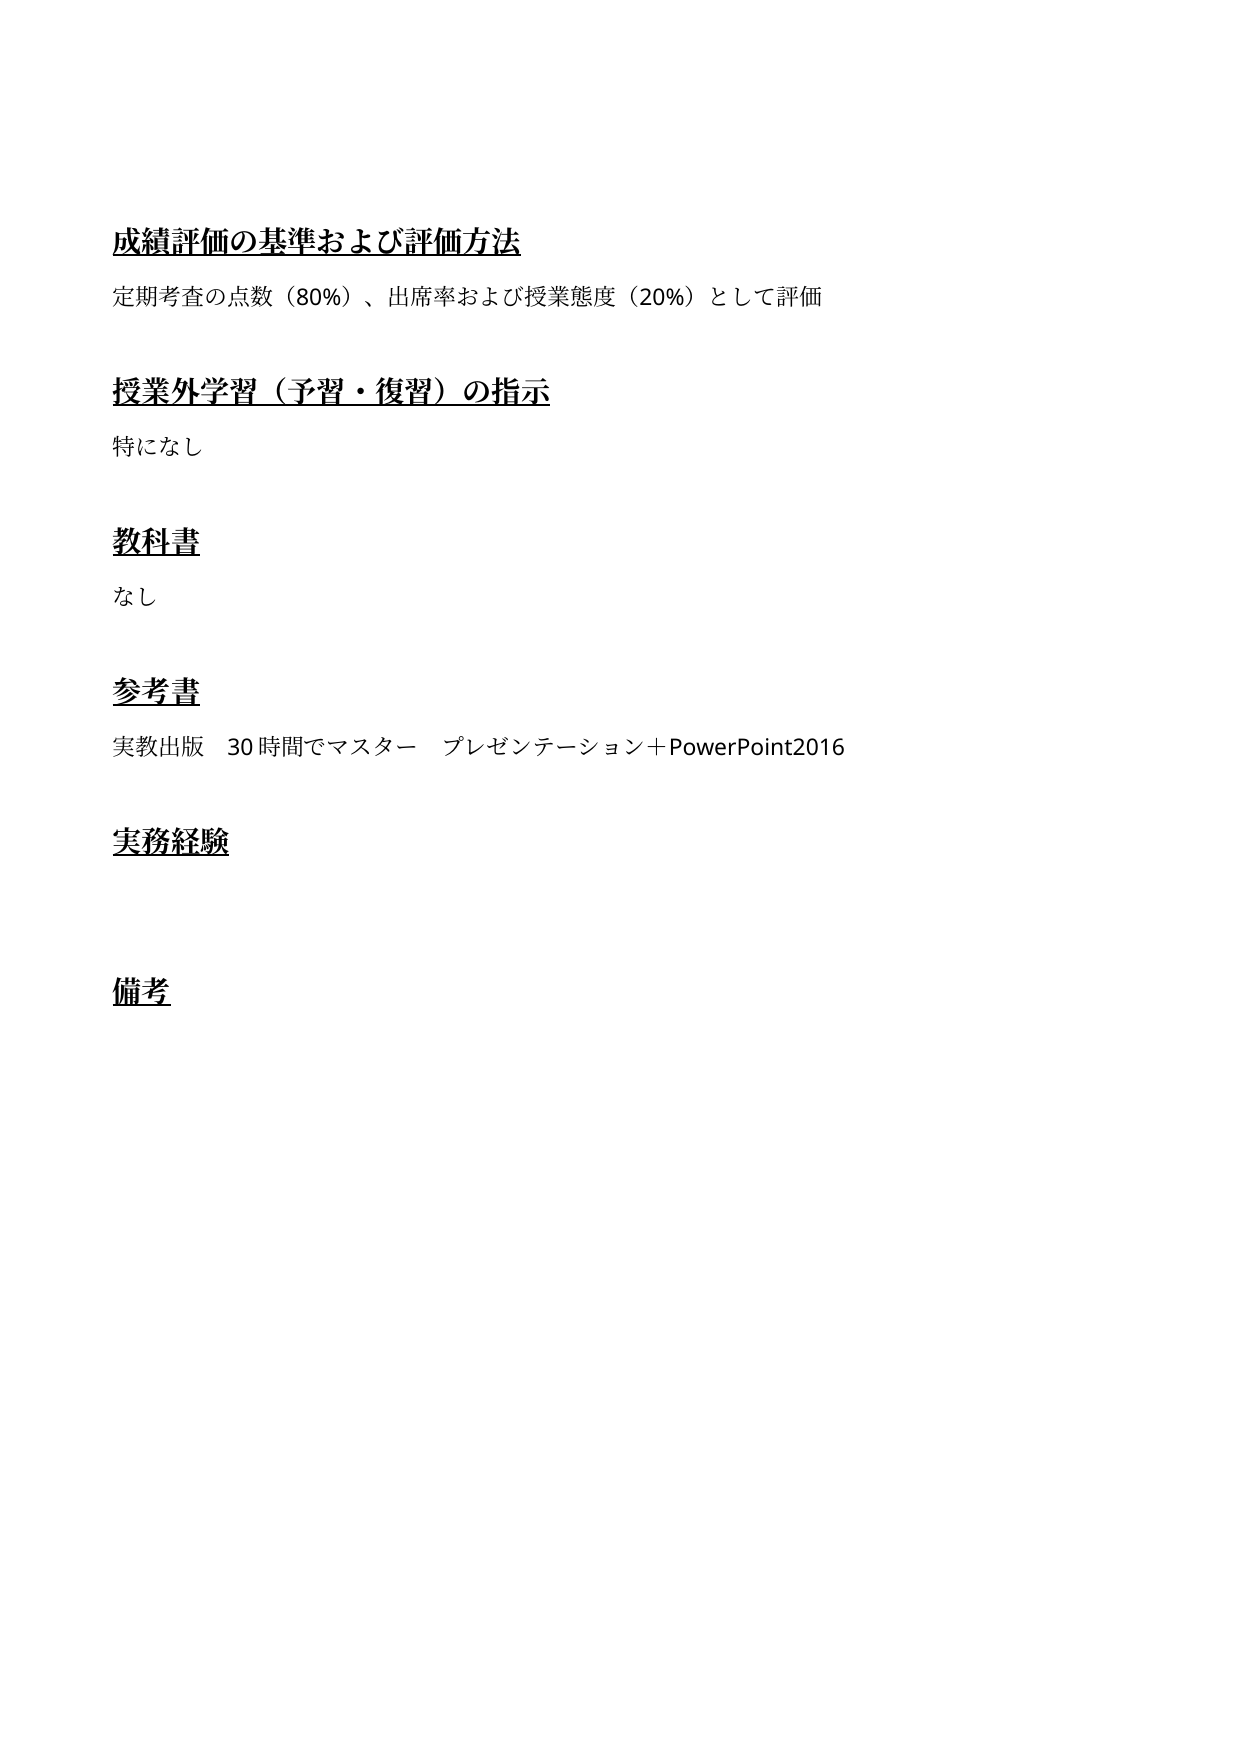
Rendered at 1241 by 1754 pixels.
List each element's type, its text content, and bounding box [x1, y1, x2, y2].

text 参考書 [112, 652, 1128, 727]
text 授業外学習（予習・復習）の指示 [112, 352, 1128, 427]
text 定期考査の点数（80%）、出席率および授業態度（20%）として評価 [112, 277, 1128, 314]
text なし [112, 577, 1128, 614]
text 実教出版 30時間でマスター プレゼンテーション＋PowerPoint2016 [112, 727, 1128, 764]
text 特になし [112, 427, 1128, 464]
text 実務経験 [112, 802, 1128, 877]
text 成績評価の基準および評価方法 [112, 202, 1128, 277]
text 備考 [112, 952, 1128, 1027]
text 教科書 [112, 502, 1128, 577]
